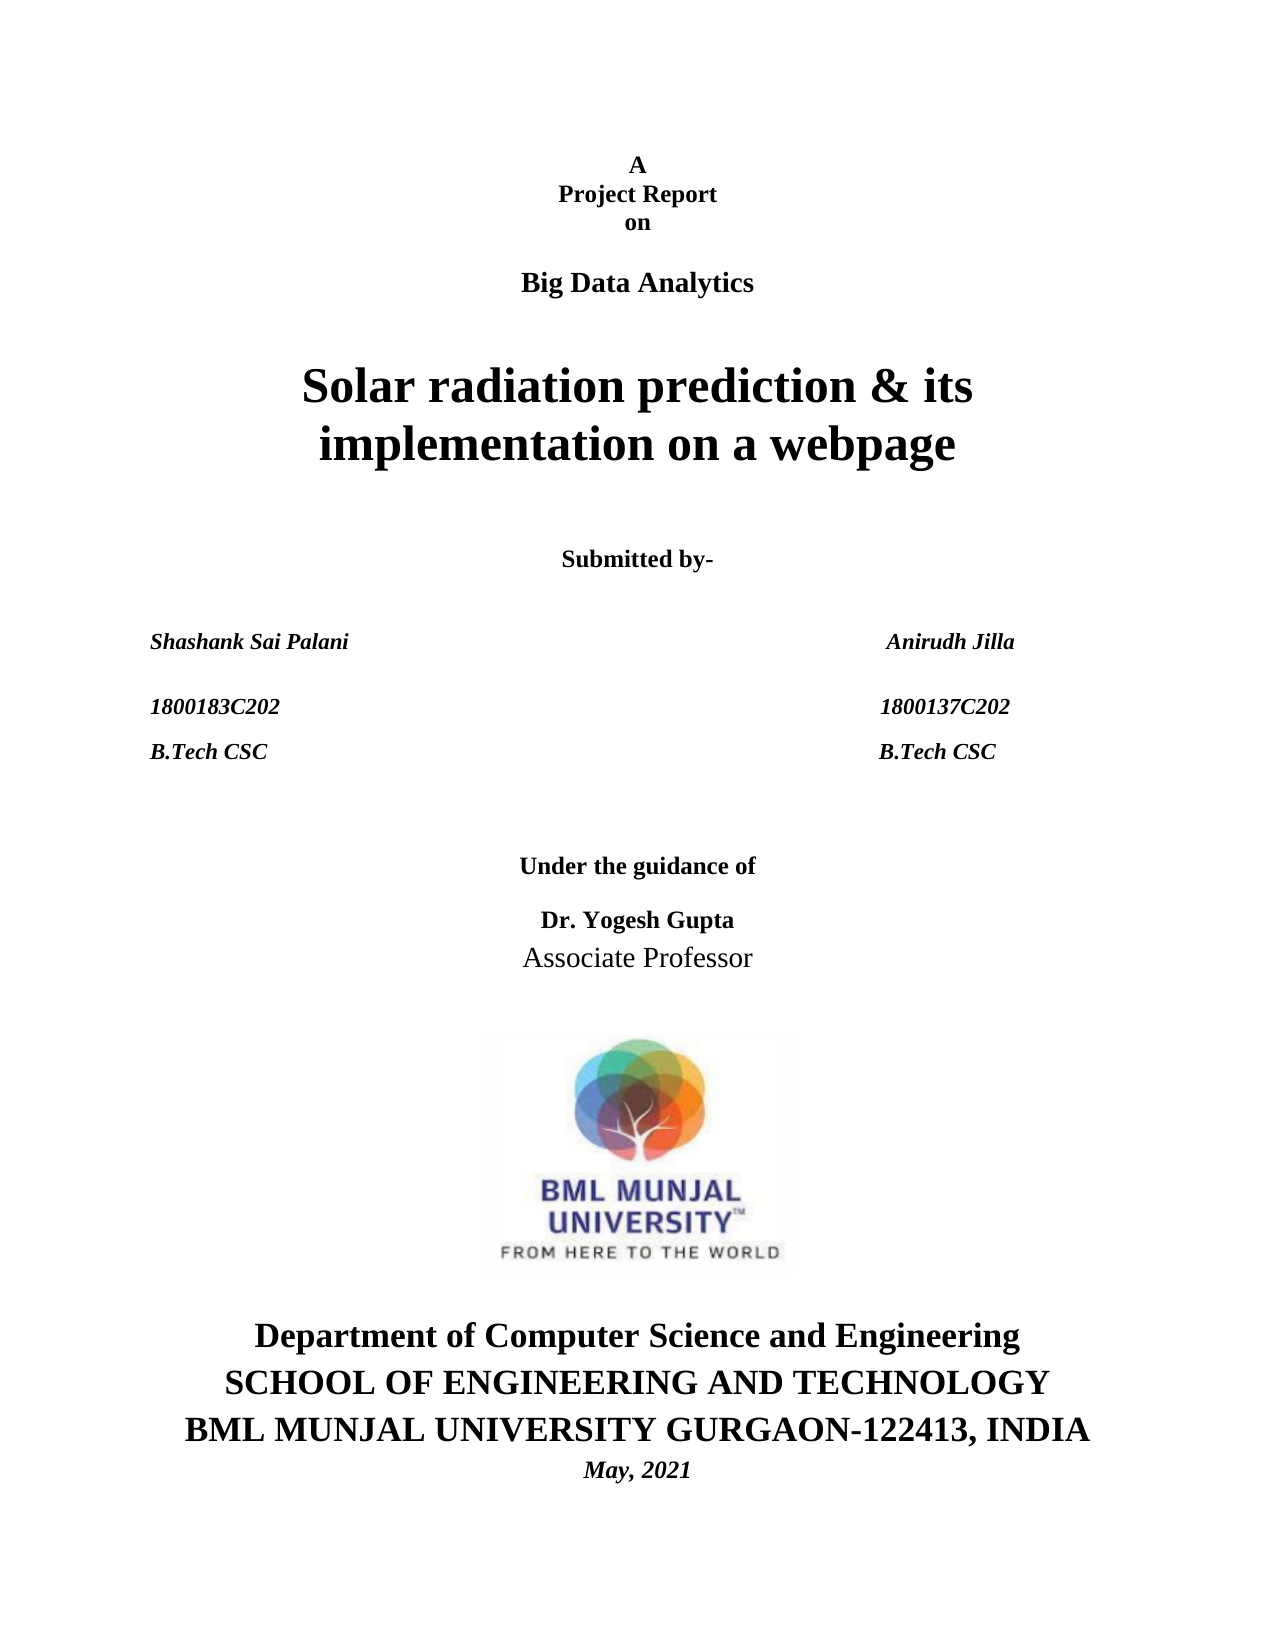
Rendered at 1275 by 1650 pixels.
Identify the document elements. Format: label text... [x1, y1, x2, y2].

text Dr. Yogesh Gupta [150, 905, 1125, 933]
text May, 2021 [150, 1455, 1125, 1484]
text 1800183C202 1800137C202 [150, 693, 1125, 719]
text B.Tech CSC B.Tech CSC [150, 738, 1125, 765]
picture [477, 1030, 798, 1278]
text Big Data Analytics [150, 265, 1125, 298]
text A [150, 150, 1125, 179]
text Department of Computer Science and Engineering [150, 1314, 1125, 1355]
text Shashank Sai Palani Anirudh Jilla [150, 628, 1125, 654]
text Submitted by- [150, 544, 1125, 573]
text Project Report [150, 179, 1125, 207]
text Under the guidance of [150, 851, 1125, 880]
text SCHOOL OF ENGINEERING AND TECHNOLOGY [150, 1361, 1125, 1402]
text Solar radiation prediction & its implementation on a webpage [150, 356, 1125, 471]
text on [150, 207, 1125, 236]
text BML MUNJAL UNIVERSITY GURGAON-122413, INDIA [150, 1408, 1125, 1449]
text Associate Professor [150, 940, 1125, 973]
